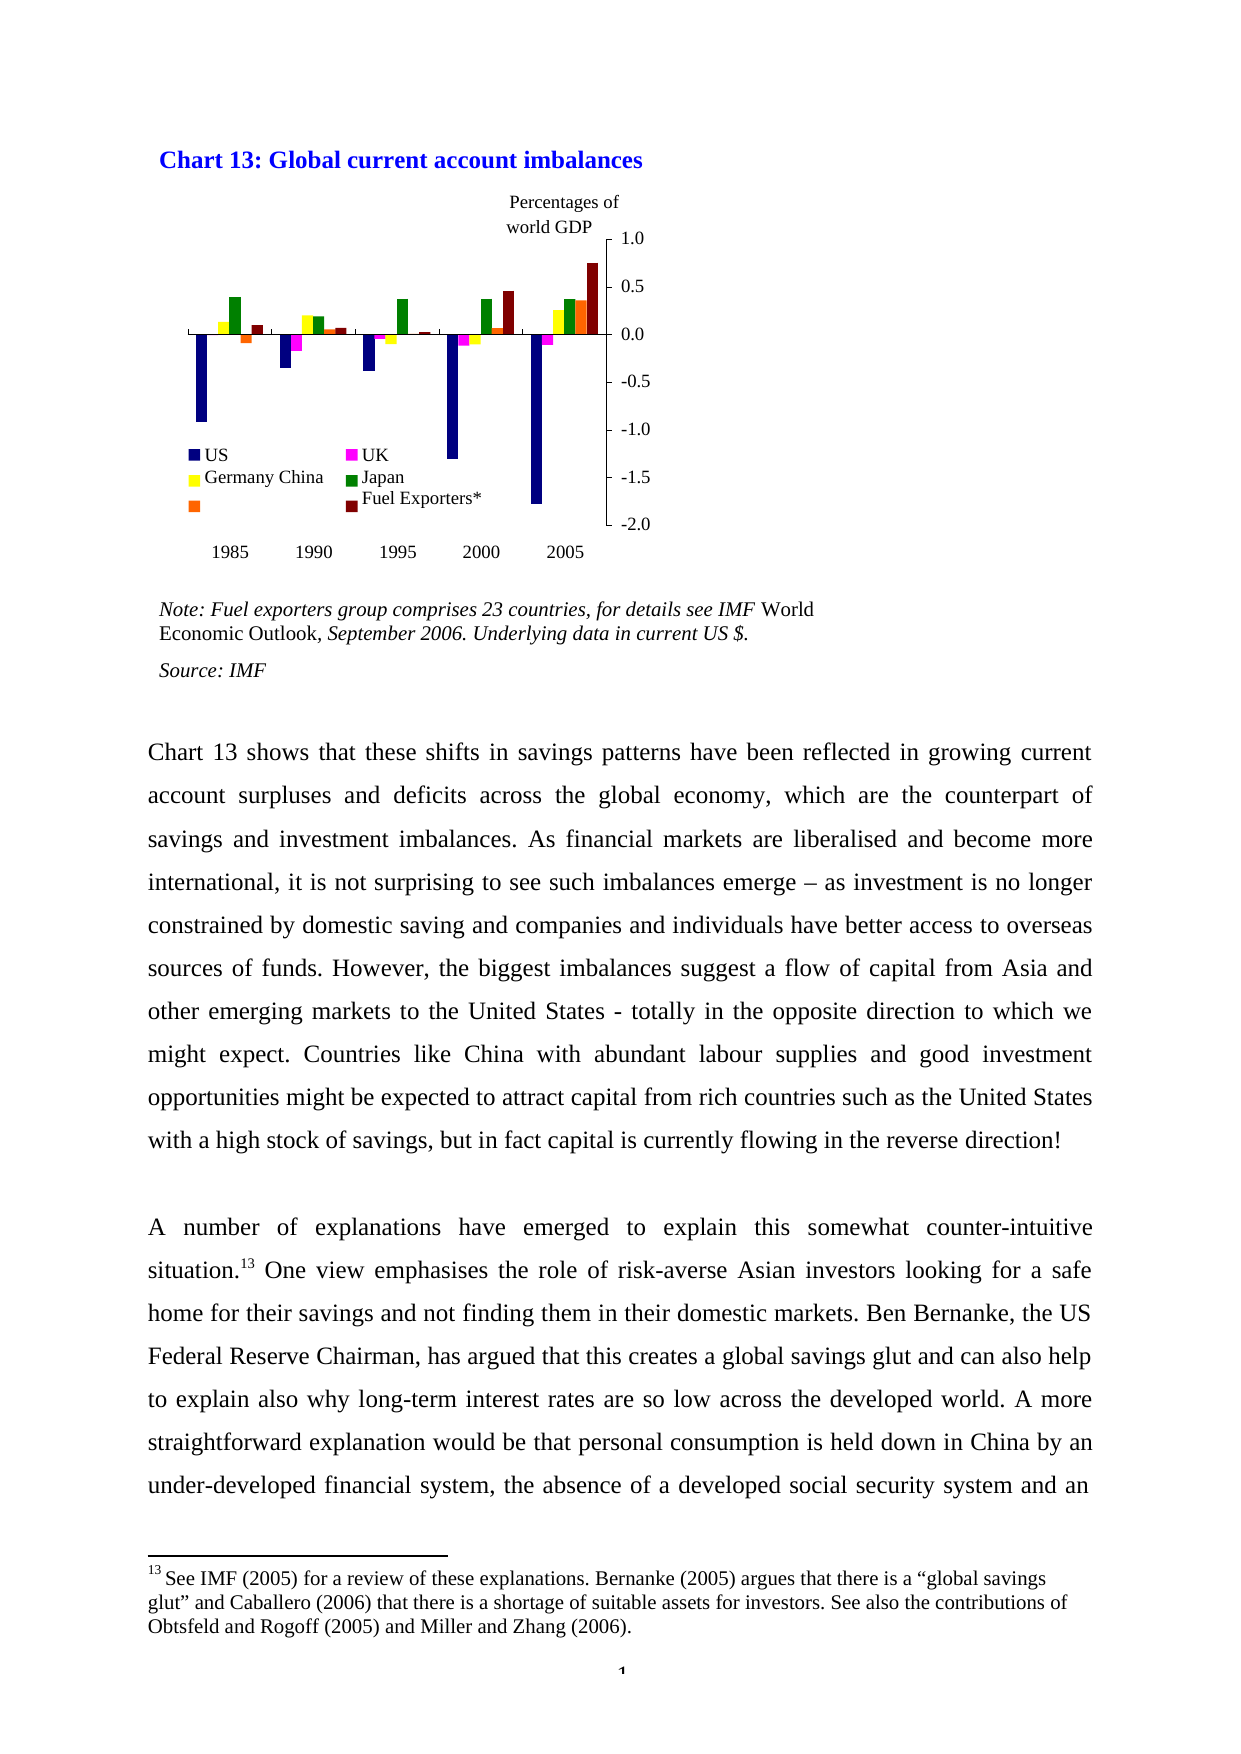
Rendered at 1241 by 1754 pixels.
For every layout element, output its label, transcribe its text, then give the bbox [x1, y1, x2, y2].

text 1985 1990 1995 2000 2005 [135, 541, 659, 563]
text -2.0 [196, 513, 1075, 535]
text Source: IMF [159, 658, 1105, 682]
text Note: Fuel exporters group comprises 23 countries, for details see IMF World Economic Outlook, September 2006. Underlying data in current US $. [159, 597, 817, 645]
text Chart 13 shows that these shifts in savings patterns have been reflected in growing current account surpluses and deficits across the global economy, which are the counterpart of savings and investment imbalances. As financial markets are liberalised and become more international, it is not surprising to see such imbalances emerge – as investment is no longer constrained by domestic saving and companies and individuals have better access to overseas sources of funds. However, the biggest imbalances suggest a flow of capital from Asia and other emerging markets to the United States - totally in the opposite direction to which we might expect. Countries like China with abundant labour supplies and good investment opportunities might be expected to attract capital from rich countries such as the United States with a high stock of savings, but in fact capital is currently flowing in the reverse direction! [148, 737, 1094, 1154]
text A number of explanations have emerged to explain this somewhat counter-intuitive situation.13 One view emphasises the role of risk-averse Asian investors looking for a safe home for their savings and not finding them in their domestic markets. Ben Bernanke, the US Federal Reserve Chairman, has argued that this creates a global savings glut and can also help to explain also why long-term interest rates are so low across the developed world. A more straightforward explanation would be that personal consumption is held down in China by an under-developed financial system, the absence of a developed social security system and an [148, 1212, 1093, 1499]
text 0.5 [196, 275, 1069, 297]
text -1.0 [196, 418, 1075, 439]
text Percentages of [196, 191, 932, 213]
text world GDP [135, 216, 592, 237]
text -1.5 [196, 466, 1075, 487]
text -0.5 [196, 370, 1075, 392]
subtitle Chart 13: Global current account imbalances [159, 146, 1105, 174]
text 0.0 [196, 323, 1069, 344]
text 1.0 [621, 227, 1105, 249]
text 13 See IMF (2005) for a review of these explanations. Bernanke (2005) argues that there is a “global savings glut” and Caballero (2006) that there is a shortage of suitable assets for investors. See also the contributions of Obtsfeld and Rogoff (2005) and Miller and Zhang (2006). [148, 1556, 1071, 1638]
